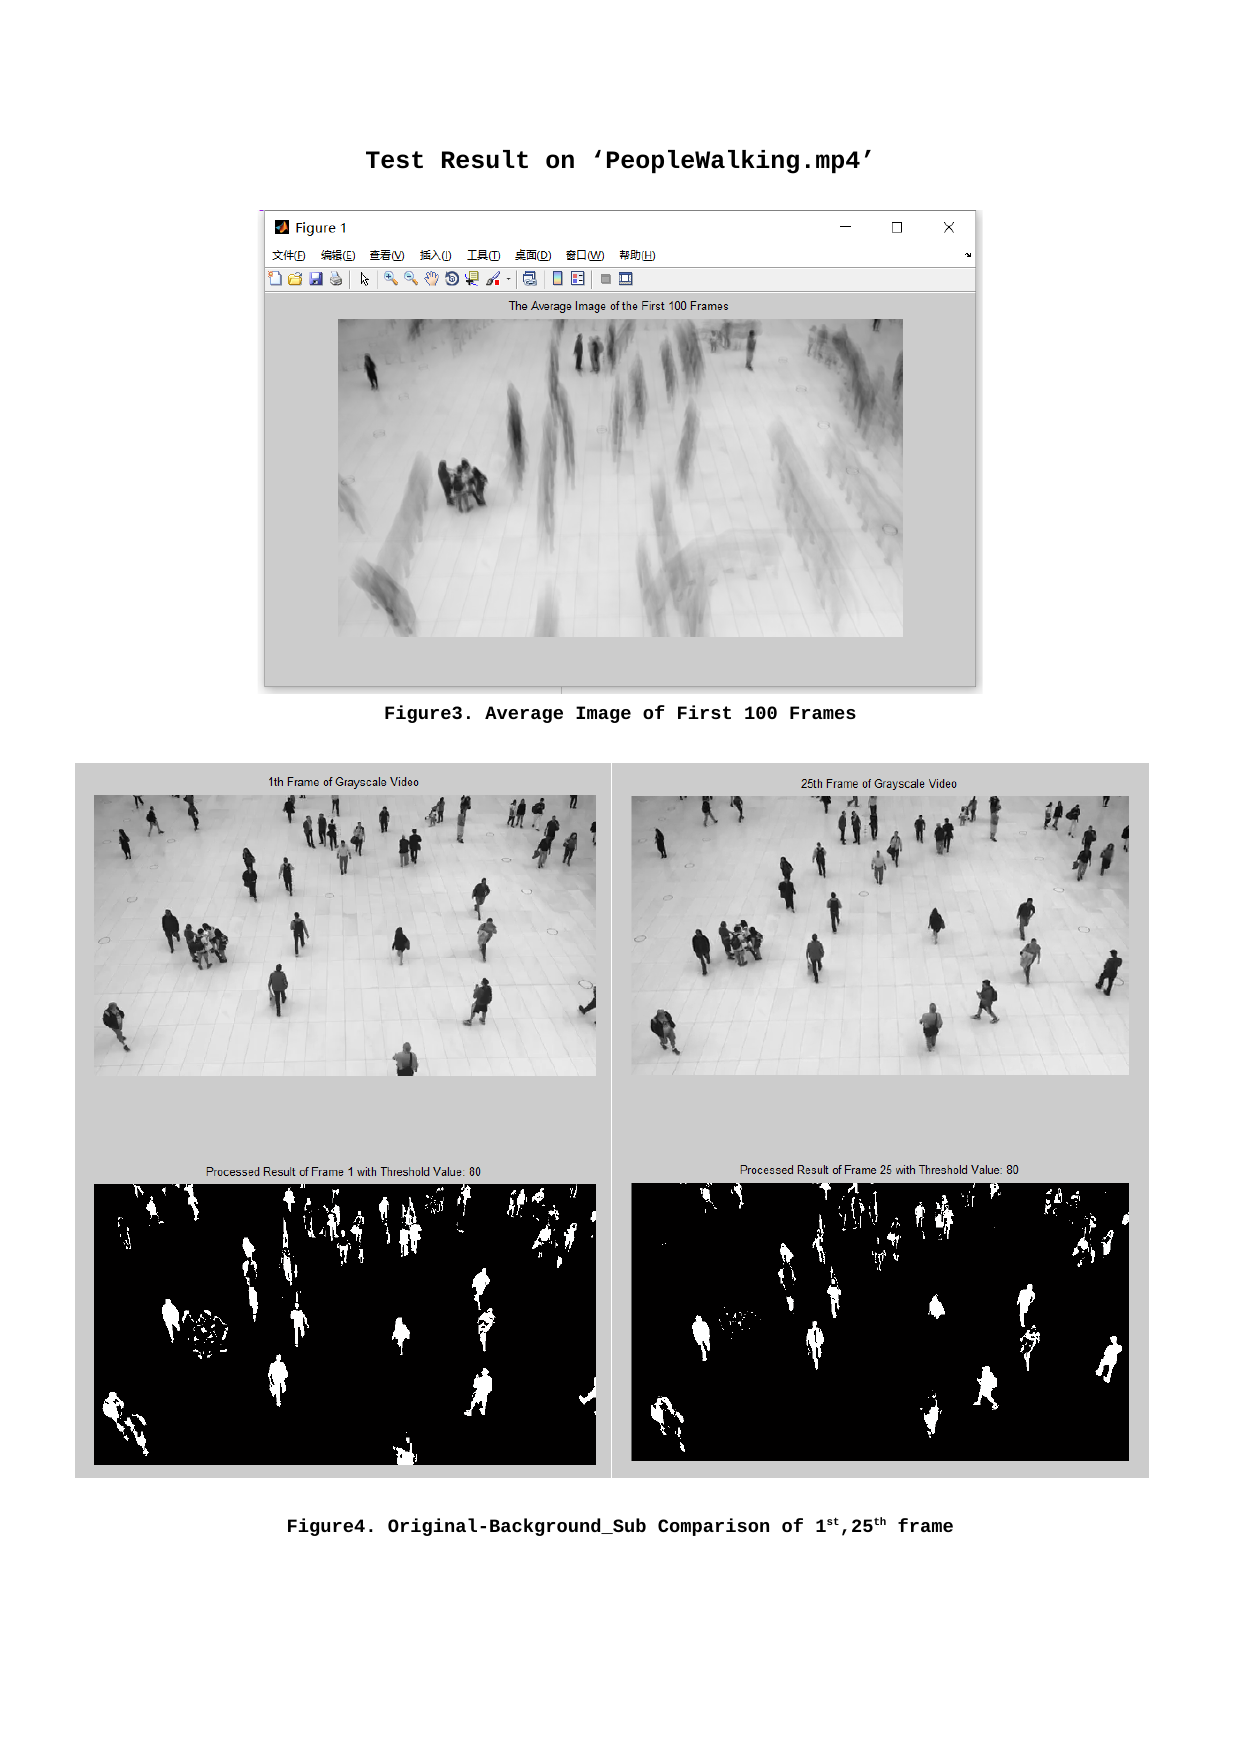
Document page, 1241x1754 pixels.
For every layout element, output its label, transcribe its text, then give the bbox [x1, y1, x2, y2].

picture [257, 210, 983, 694]
picture [75, 763, 611, 1478]
picture [612, 763, 1149, 1478]
text Figure3. Average Image of First 100 Frames [75, 698, 1165, 731]
text Test Result on ‘PeopleWalking.mp4’ [75, 146, 1165, 178]
text Figure4. Original-Background_Sub Comparison of 1st,25th frame [75, 1511, 1165, 1543]
